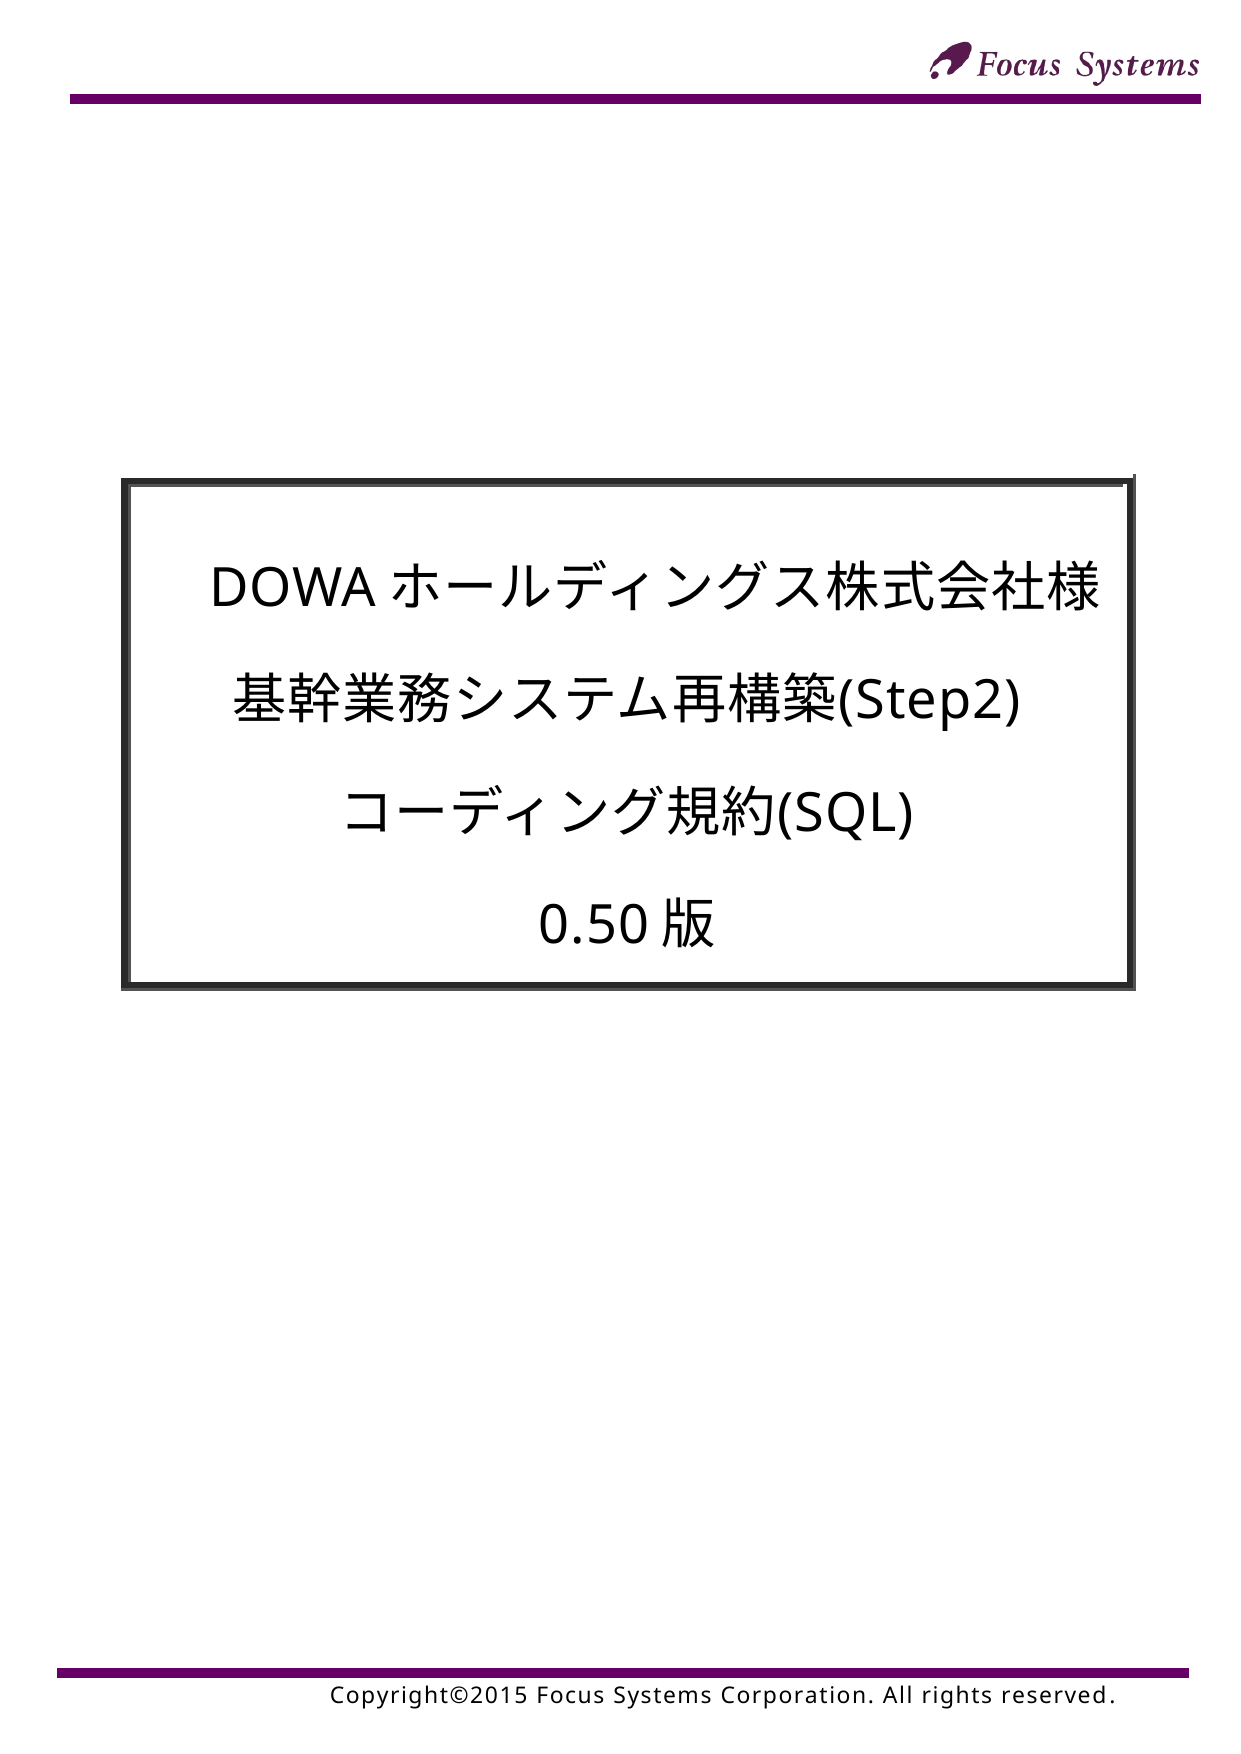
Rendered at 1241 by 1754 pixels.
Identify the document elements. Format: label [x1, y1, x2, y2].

picture [895, 7, 1232, 119]
